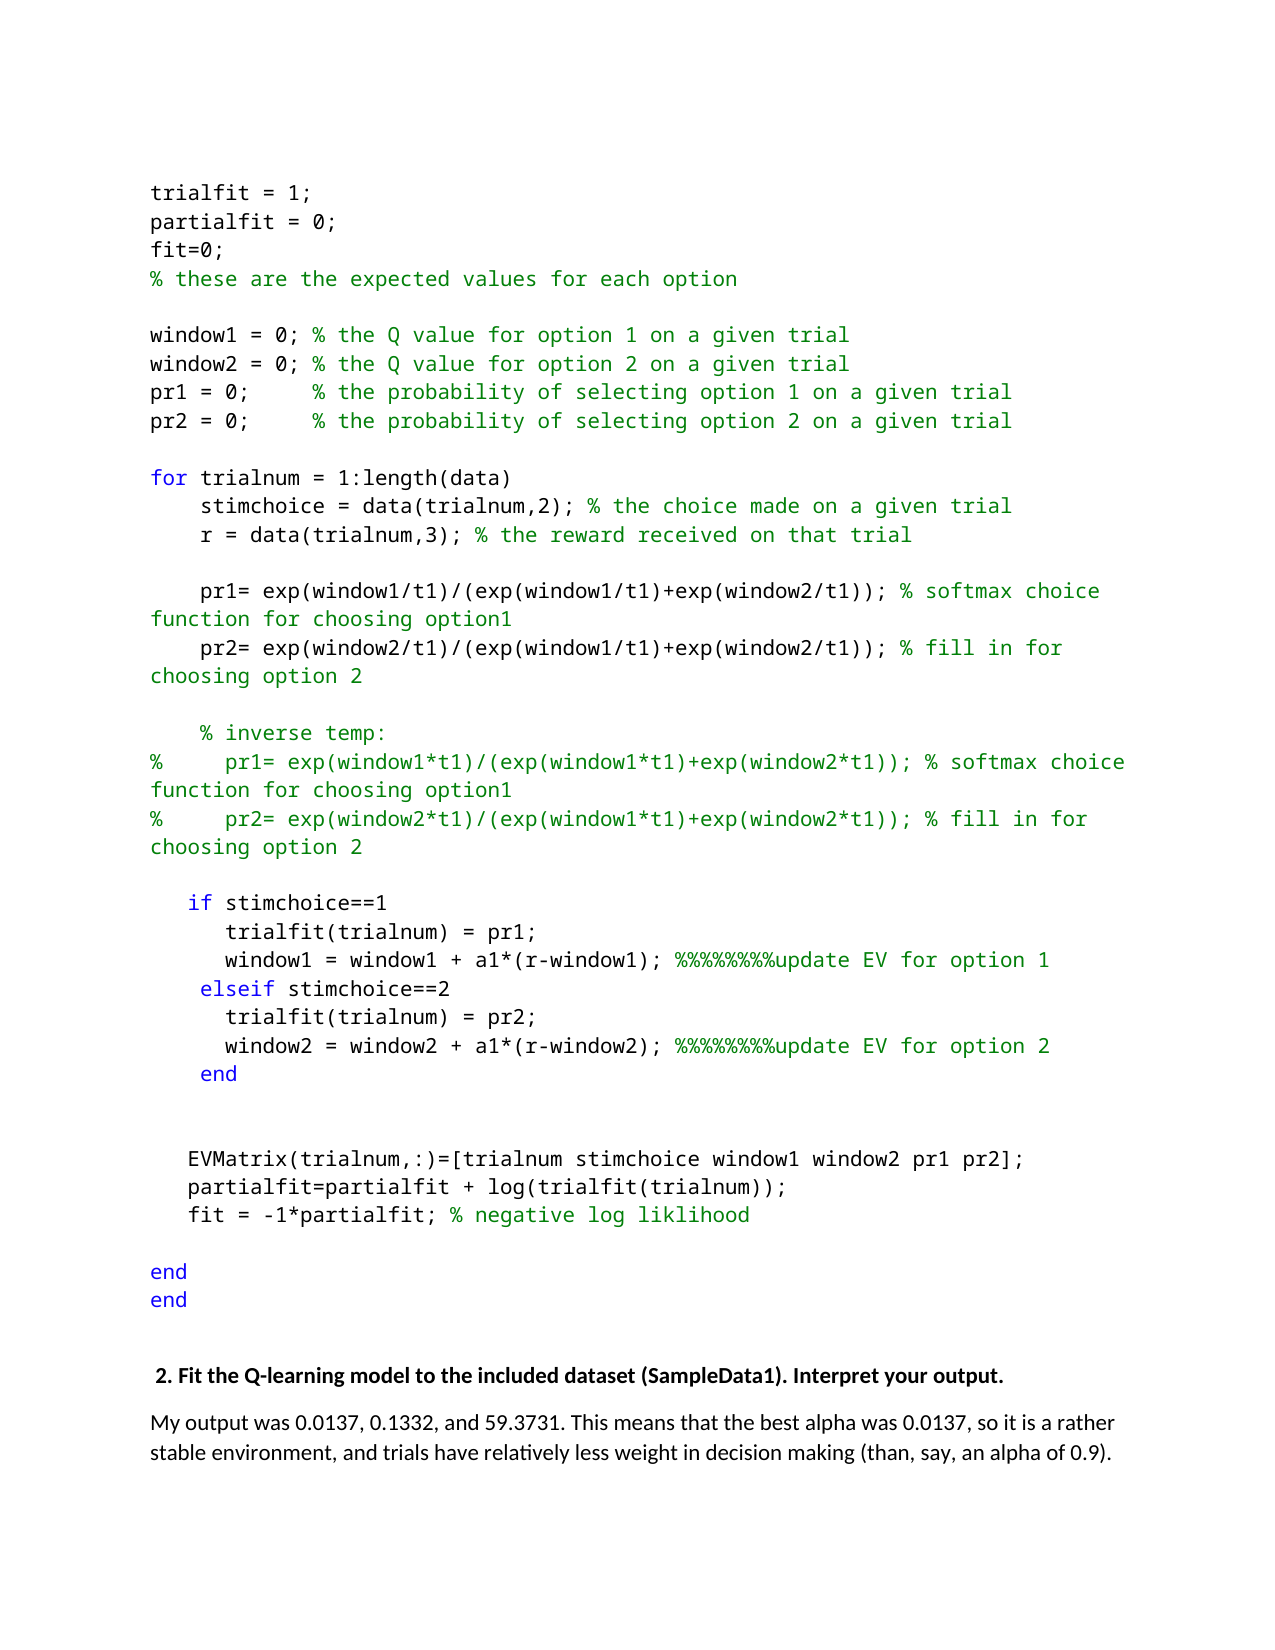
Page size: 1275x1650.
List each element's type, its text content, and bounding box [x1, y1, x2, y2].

text for trialnum = 1:length(data) [150, 463, 1125, 491]
text fit=0; [150, 235, 1125, 264]
text window2 = 0; % the Q value for option 2 on a given trial [150, 349, 1125, 377]
text EVMatrix(trialnum,:)=[trialnum stimchoice window1 window2 pr1 pr2]; [150, 1144, 1125, 1172]
text 2. Fit the Q-learning model to the included dataset (SampleData1). Interpret your output. [150, 1361, 1125, 1389]
text pr1 = 0; % the probability of selecting option 1 on a given trial [150, 377, 1125, 406]
text % pr2= exp(window2*t1)/(exp(window1*t1)+exp(window2*t1)); % fill in for choosing option 2 [150, 804, 1125, 861]
text % inverse temp: [150, 718, 1125, 747]
text pr1= exp(window1/t1)/(exp(window1/t1)+exp(window2/t1)); % softmax choice function for choosing option1 [150, 576, 1125, 633]
text pr2 = 0; % the probability of selecting option 2 on a given trial [150, 406, 1125, 434]
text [150, 1408, 1125, 1466]
text trialfit = 1; [150, 178, 1125, 207]
text window2 = window2 + a1*(r-window2); %%%%%%%%update EV for option 2 [150, 1031, 1125, 1059]
text end [150, 1285, 1125, 1314]
text end [150, 1257, 1125, 1285]
text fit = -1*partialfit; % negative log liklihood [150, 1201, 1125, 1229]
text window1 = 0; % the Q value for option 1 on a given trial [150, 321, 1125, 349]
text % these are the expected values for each option [150, 264, 1125, 292]
text if stimchoice==1 [150, 888, 1125, 917]
text elseif stimchoice==2 [150, 974, 1125, 1002]
text partialfit = 0; [150, 207, 1125, 235]
text trialfit(trialnum) = pr2; [150, 1002, 1125, 1031]
text partialfit=partialfit + log(trialfit(trialnum)); [150, 1172, 1125, 1201]
text trialfit(trialnum) = pr1; [150, 917, 1125, 945]
text r = data(trialnum,3); % the reward received on that trial [150, 520, 1125, 548]
text window1 = window1 + a1*(r-window1); %%%%%%%%update EV for option 1 [150, 945, 1125, 974]
text pr2= exp(window2/t1)/(exp(window1/t1)+exp(window2/t1)); % fill in for choosing option 2 [150, 633, 1125, 690]
text stimchoice = data(trialnum,2); % the choice made on a given trial [150, 491, 1125, 520]
text % pr1= exp(window1*t1)/(exp(window1*t1)+exp(window2*t1)); % softmax choice function for choosing option1 [150, 747, 1125, 804]
text end [150, 1059, 1125, 1088]
